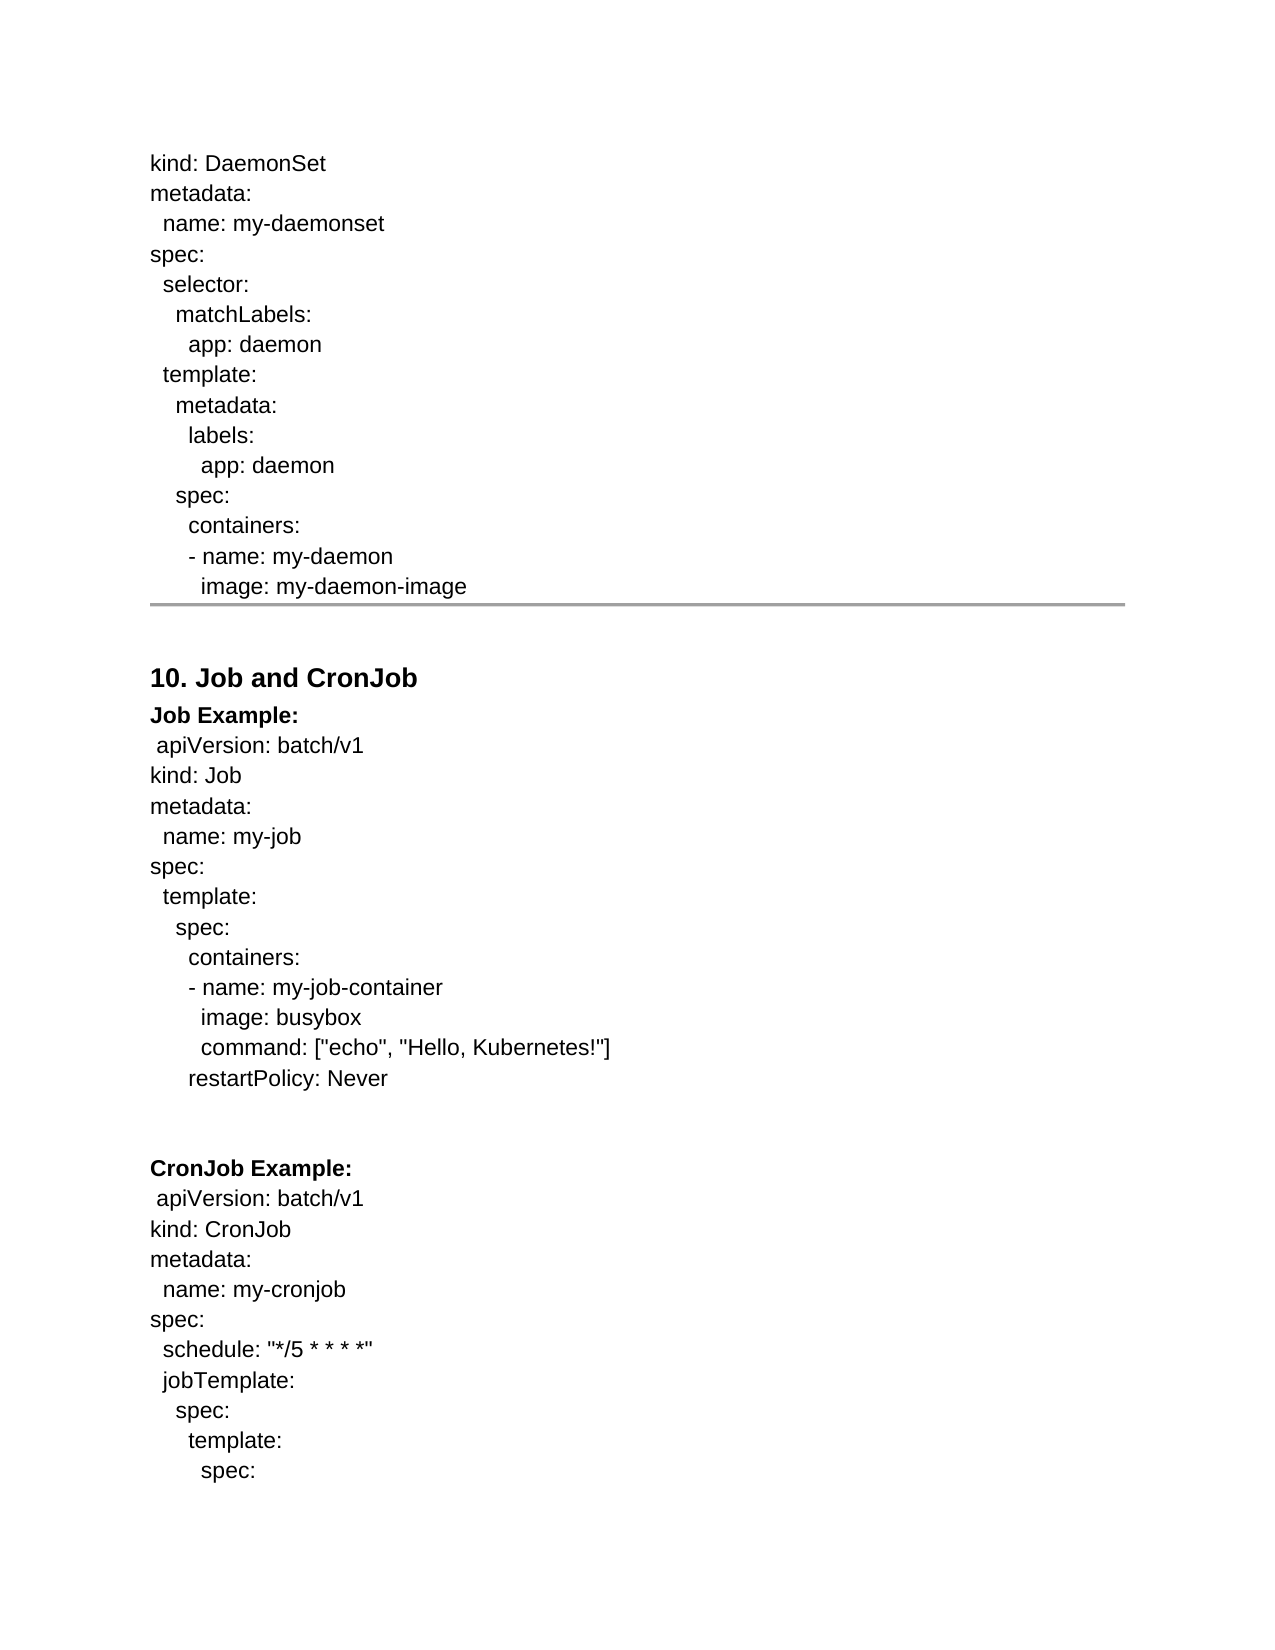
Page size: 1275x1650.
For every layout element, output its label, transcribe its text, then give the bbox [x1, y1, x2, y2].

text matchLabels: [150, 301, 1125, 327]
text spec: [150, 853, 1125, 879]
text spec: [150, 241, 1125, 267]
text metadata: [150, 793, 1125, 819]
text jobTemplate: [150, 1367, 1125, 1393]
text name: my-cronjob [150, 1276, 1125, 1302]
text spec: [150, 482, 1125, 509]
text spec: [150, 913, 1125, 940]
text metadata: [150, 180, 1125, 207]
text template: [150, 883, 1125, 910]
text CronJob Example: apiVersion: batch/v1 [150, 1095, 1125, 1212]
text template: [150, 361, 1125, 388]
text containers: [150, 512, 1125, 539]
subtitle 10. Job and CronJob [150, 662, 1125, 694]
text image: busybox [150, 1004, 1125, 1031]
text command: ["echo", "Hello, Kubernetes!"] [150, 1034, 1125, 1061]
text kind: Job [150, 762, 1125, 789]
text kind: DaemonSet [150, 150, 1125, 176]
text template: [150, 1427, 1125, 1453]
text Job Example: apiVersion: batch/v1 [150, 702, 1125, 759]
text schedule: "*/5 * * * *" [150, 1336, 1125, 1363]
text - name: my-daemon [150, 543, 1125, 569]
text - name: my-job-container [150, 974, 1125, 1000]
text labels: [150, 422, 1125, 448]
text containers: [150, 944, 1125, 970]
text spec: [150, 1306, 1125, 1333]
text name: my-job [150, 823, 1125, 849]
text spec: [150, 1397, 1125, 1423]
text app: daemon [150, 331, 1125, 358]
text app: daemon [150, 452, 1125, 478]
text image: my-daemon-image [150, 573, 1125, 599]
text metadata: [150, 1246, 1125, 1272]
text name: my-daemonset [150, 210, 1125, 237]
text selector: [150, 271, 1125, 297]
text restartPolicy: Never [150, 1064, 1125, 1091]
text spec: [150, 1457, 1125, 1484]
text kind: CronJob [150, 1216, 1125, 1242]
text metadata: [150, 392, 1125, 418]
